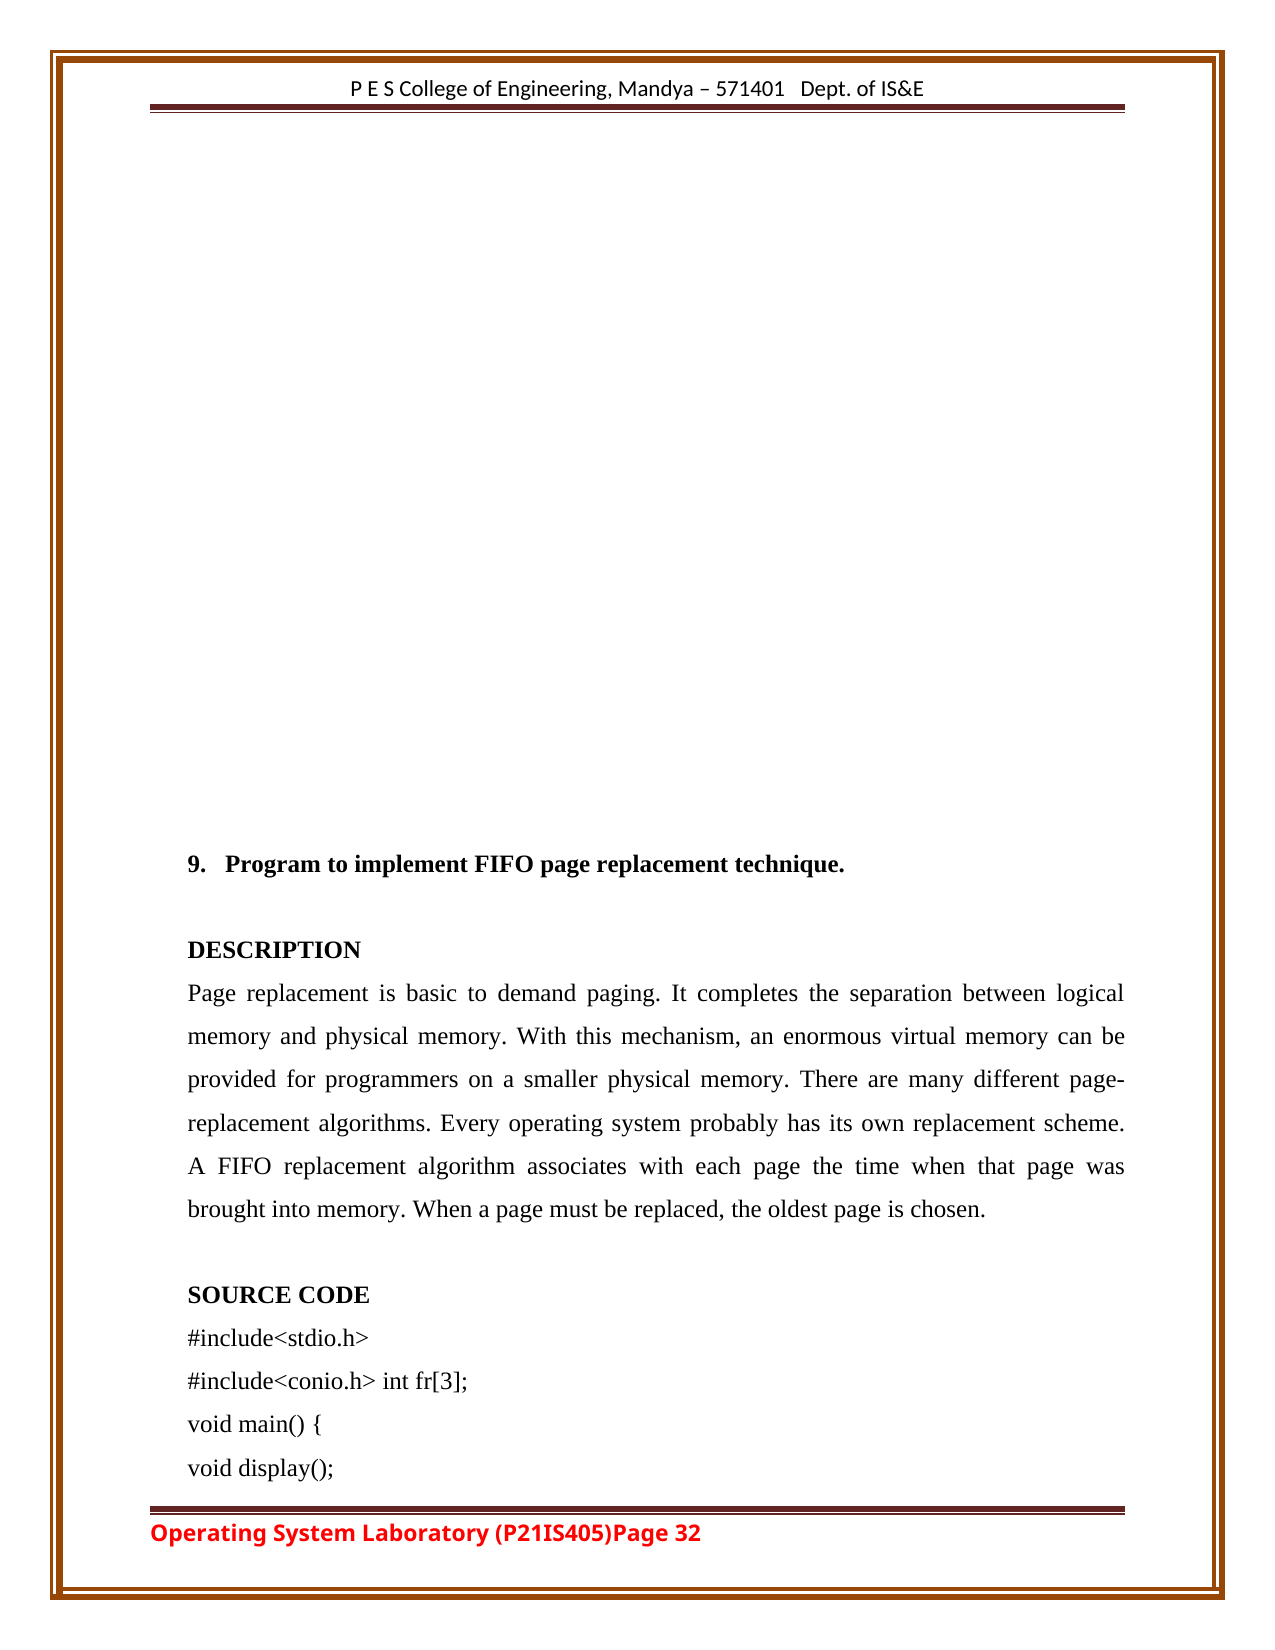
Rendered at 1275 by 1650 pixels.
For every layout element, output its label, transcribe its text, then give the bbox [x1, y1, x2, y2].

text #include<stdio.h> [187, 1323, 1125, 1352]
text SOURCE CODE [150, 1280, 1125, 1309]
text void main() { [187, 1409, 1125, 1438]
list Program to implement FIFO page replacement technique. [187, 849, 1125, 878]
text Page replacement is basic to demand paging. It completes the separation between logical memory and physical memory. With this mechanism, an enormous virtual memory can be provided for programmers on a smaller physical memory. There are many different page-replacement algorithms. Every operating system probably has its own replacement scheme. A FIFO replacement algorithm associates with each page the time when that page was brought into memory. When a page must be replaced, the oldest page is chosen. [187, 978, 1125, 1223]
text void display(); [187, 1453, 1125, 1481]
text DESCRIPTION [150, 935, 1125, 964]
text #include<conio.h> int fr[3]; [187, 1366, 1125, 1395]
